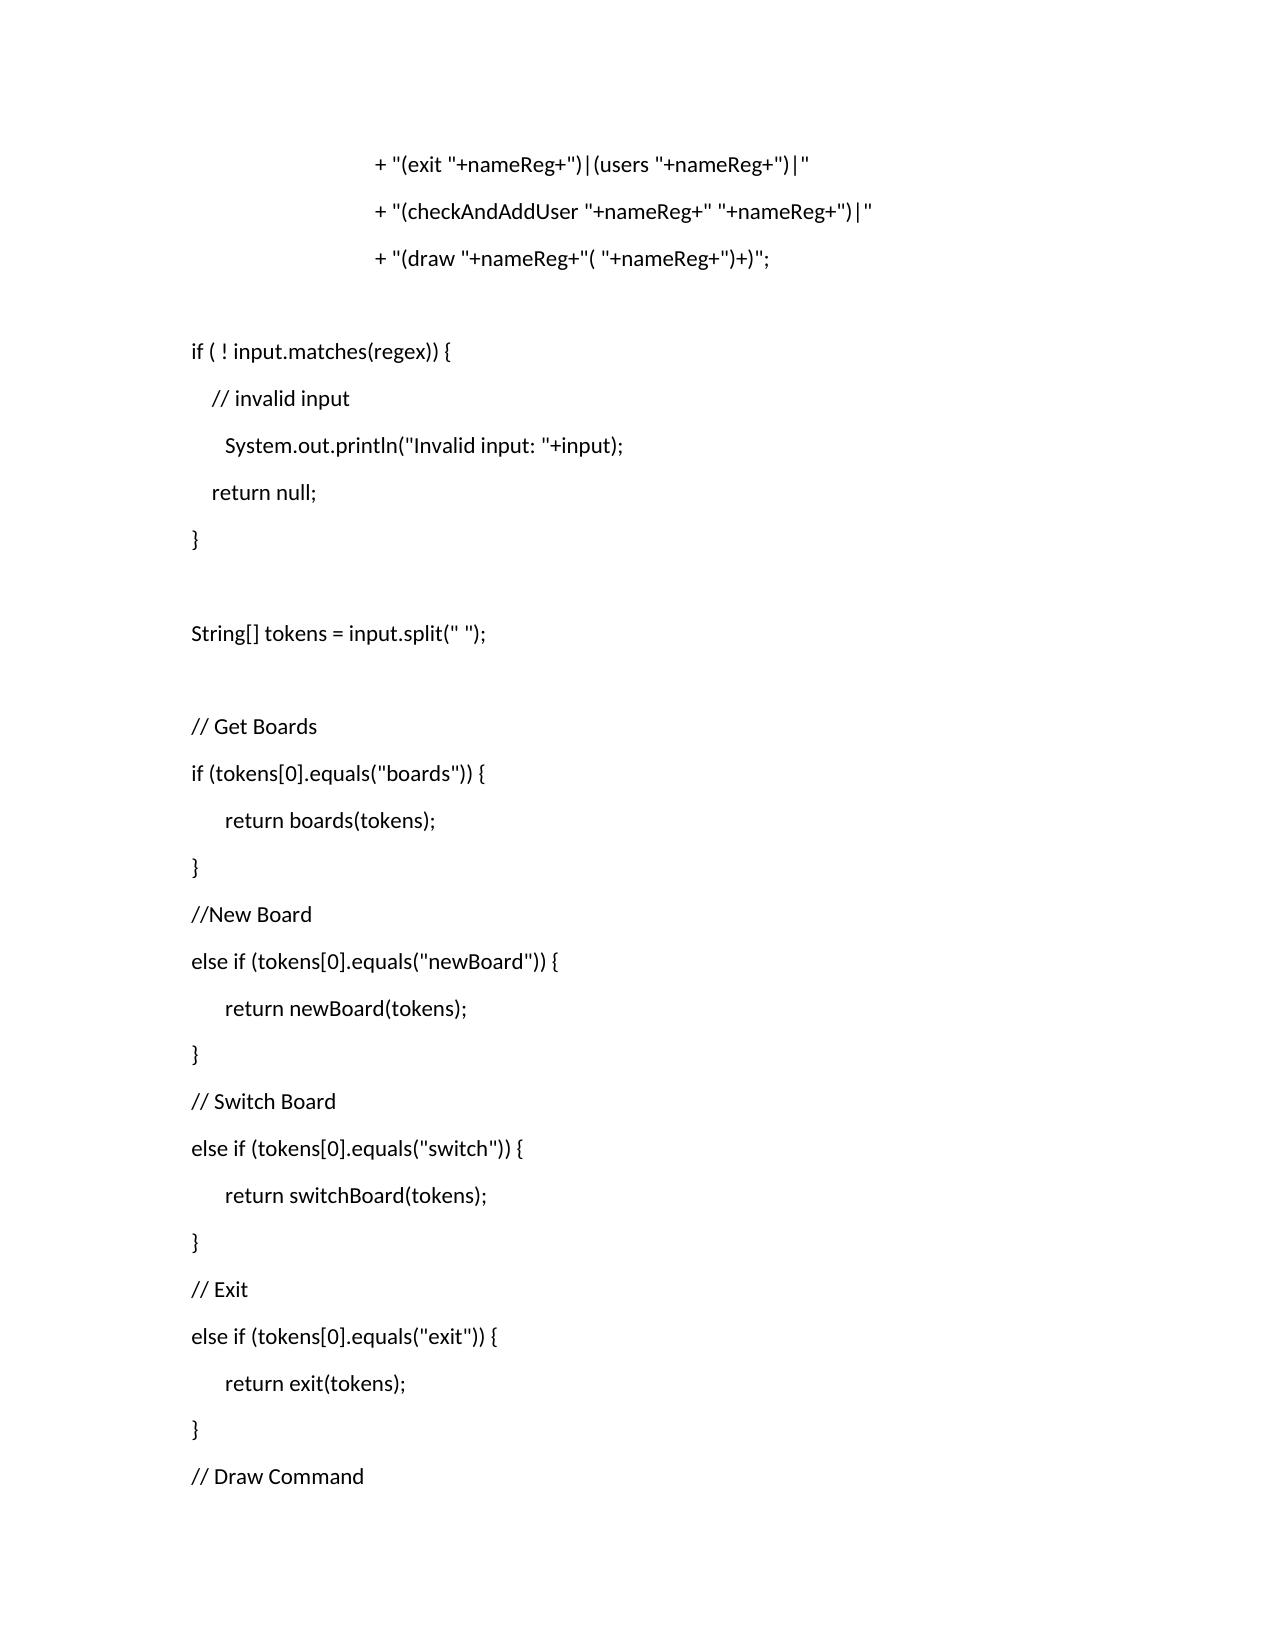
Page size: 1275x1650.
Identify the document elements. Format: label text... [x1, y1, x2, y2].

text } [150, 853, 1125, 881]
text // invalid input [150, 384, 1125, 412]
text String[] tokens = input.split(" "); [150, 619, 1125, 647]
text // Exit [150, 1275, 1125, 1303]
text return switchBoard(tokens); [150, 1181, 1125, 1209]
text if ( ! input.matches(regex)) { [150, 337, 1125, 366]
text } [150, 1416, 1125, 1444]
text + "(draw "+nameReg+"( "+nameReg+")+)"; [150, 244, 1125, 272]
text return newBoard(tokens); [150, 994, 1125, 1022]
text return exit(tokens); [150, 1369, 1125, 1397]
text else if (tokens[0].equals("exit")) { [150, 1322, 1125, 1350]
text } [150, 1041, 1125, 1069]
text if (tokens[0].equals("boards")) { [150, 759, 1125, 787]
text System.out.println("Invalid input: "+input); [150, 431, 1125, 459]
text return null; [150, 478, 1125, 506]
text } [150, 525, 1125, 553]
text + "(checkAndAddUser "+nameReg+" "+nameReg+")|" [150, 197, 1125, 225]
text // Draw Command [150, 1462, 1125, 1491]
text else if (tokens[0].equals("switch")) { [150, 1134, 1125, 1162]
text else if (tokens[0].equals("newBoard")) { [150, 947, 1125, 975]
text + "(exit "+nameReg+")|(users "+nameReg+")|" [150, 150, 1125, 178]
text // Switch Board [150, 1087, 1125, 1116]
text // Get Boards [150, 712, 1125, 741]
text //New Board [150, 900, 1125, 928]
text return boards(tokens); [150, 806, 1125, 834]
text } [150, 1228, 1125, 1256]
